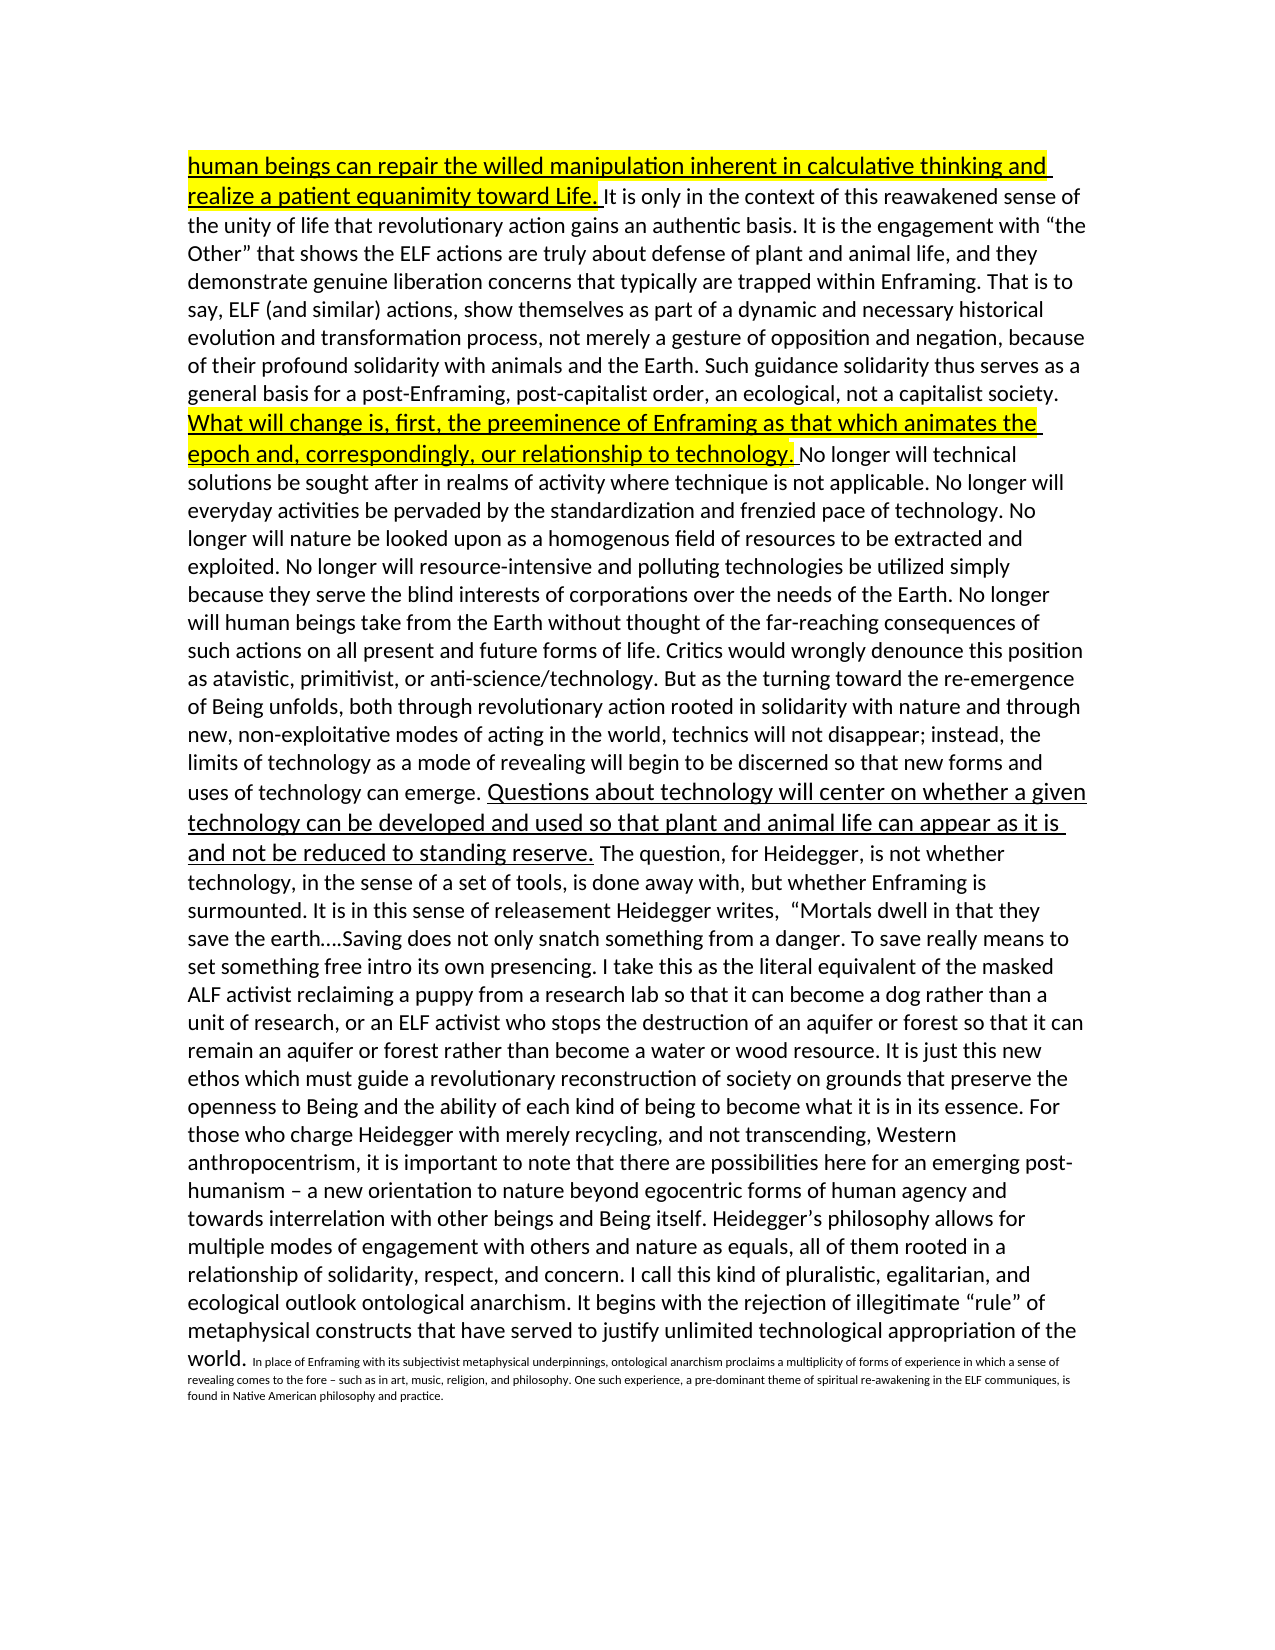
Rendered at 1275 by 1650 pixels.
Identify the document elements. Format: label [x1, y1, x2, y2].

text [187, 150, 1087, 1403]
